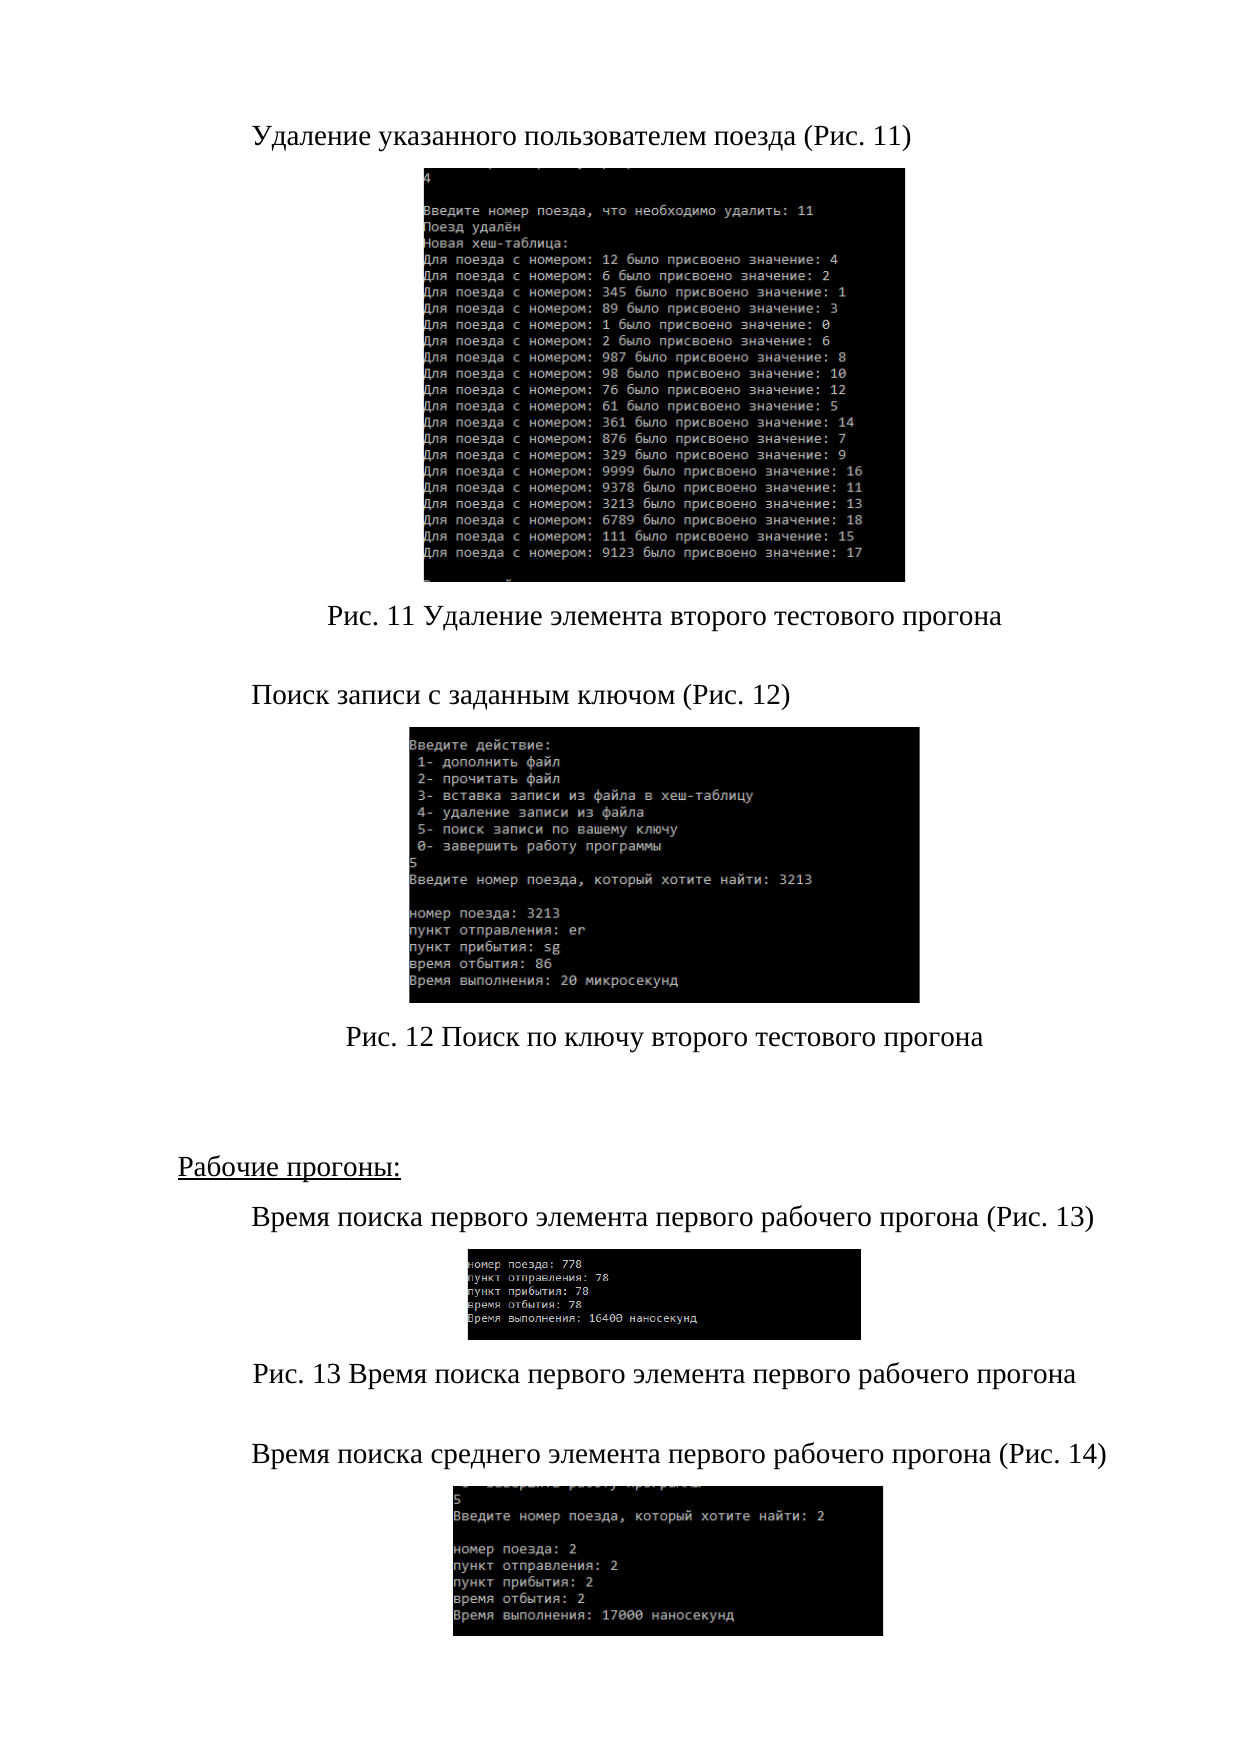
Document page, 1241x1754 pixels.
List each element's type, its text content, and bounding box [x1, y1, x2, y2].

text Поиск записи с заданным ключом (Рис. 12) [177, 677, 1152, 711]
text Рабочие прогоны: [177, 1149, 1152, 1183]
picture [467, 1249, 861, 1340]
picture [409, 727, 920, 1003]
picture [423, 168, 905, 582]
text Время поиска первого элемента первого рабочего прогона (Рис. 13) [177, 1199, 1152, 1233]
text Рис. 13 Время поиска первого элемента первого рабочего прогона [177, 1356, 1152, 1390]
text Рис. 11 Удаление элемента второго тестового прогона [177, 598, 1152, 631]
picture [453, 1486, 884, 1636]
text Время поиска среднего элемента первого рабочего прогона (Рис. 14) [177, 1436, 1152, 1469]
text Удаление указанного пользователем поезда (Рис. 11) [177, 118, 1152, 152]
text Рис. 12 Поиск по ключу второго тестового прогона [177, 1019, 1152, 1053]
